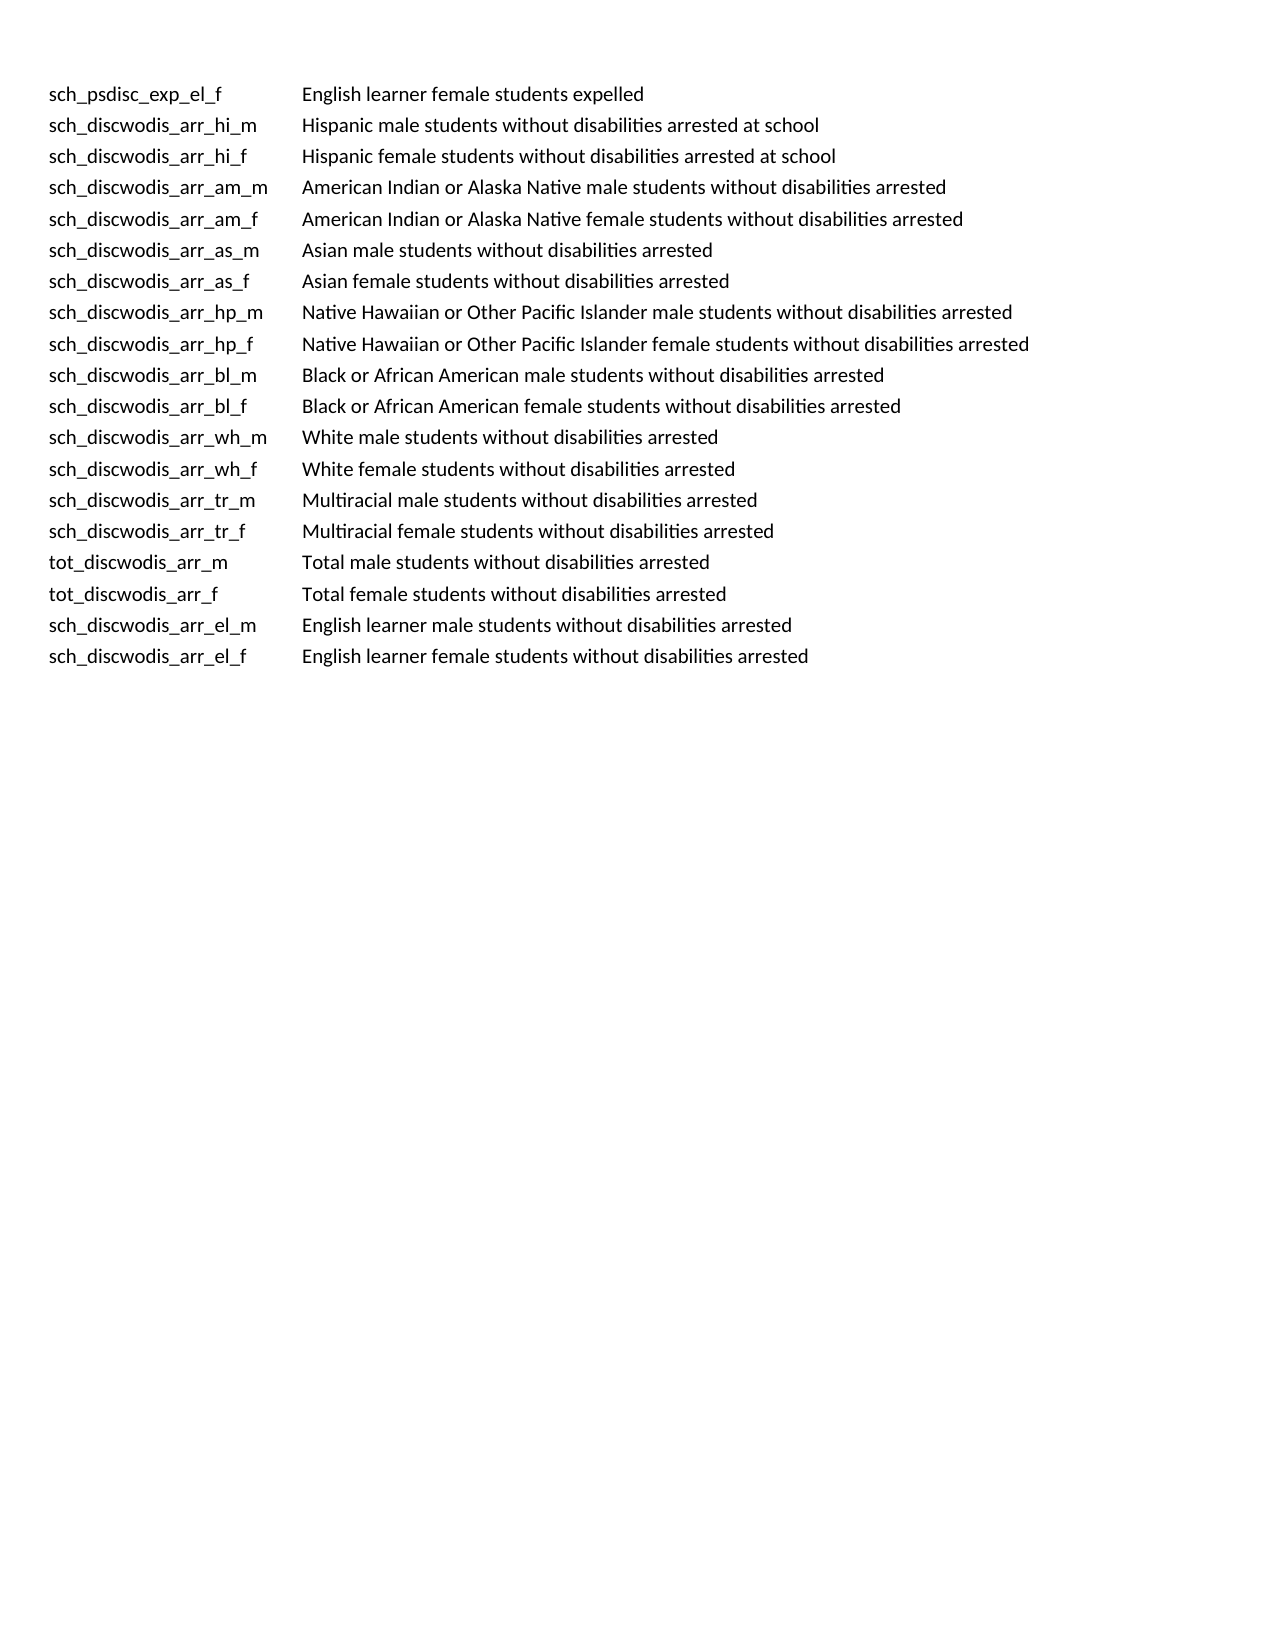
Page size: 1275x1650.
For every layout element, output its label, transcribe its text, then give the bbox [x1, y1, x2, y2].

table_cell sch_psdisc_exp_el_f [38, 75, 291, 106]
table_cell sch_discwodis_arr_am_f [38, 200, 291, 231]
table_cell sch_discwodis_arr_hi_f [38, 138, 291, 169]
table_cell sch_discwodis_arr_el_m [38, 606, 291, 637]
table_cell sch_discwodis_arr_el_f [38, 638, 291, 669]
table_cell Total male students without disabilities arrested [291, 544, 1266, 575]
table_cell sch_discwodis_arr_hi_m [38, 106, 291, 137]
table_cell sch_discwodis_arr_hp_m [38, 294, 291, 325]
table_cell sch_discwodis_arr_wh_m [38, 419, 291, 450]
table_cell White female students without disabilities arrested [291, 450, 1266, 481]
table_cell Asian male students without disabilities arrested [291, 231, 1266, 262]
table_cell tot_discwodis_arr_m [38, 544, 291, 575]
table_cell sch_discwodis_arr_tr_f [38, 513, 291, 544]
table_cell sch_discwodis_arr_tr_m [38, 481, 291, 512]
table_cell sch_discwodis_arr_hp_f [38, 325, 291, 356]
table_cell sch_discwodis_arr_as_f [38, 263, 291, 294]
table_cell English learner female students without disabilities arrested [291, 638, 1266, 669]
table_cell English learner female students expelled [291, 75, 1266, 106]
table_cell sch_discwodis_arr_bl_m [38, 356, 291, 387]
table_cell Asian female students without disabilities arrested [291, 263, 1266, 294]
table_cell Hispanic male students without disabilities arrested at school [291, 106, 1266, 137]
table_cell American Indian or Alaska Native female students without disabilities arrested [291, 200, 1266, 231]
table_cell Multiracial female students without disabilities arrested [291, 513, 1266, 544]
table_cell American Indian or Alaska Native male students without disabilities arrested [291, 169, 1266, 200]
table_cell tot_discwodis_arr_f [38, 575, 291, 606]
table_cell Black or African American male students without disabilities arrested [291, 356, 1266, 387]
table_cell sch_discwodis_arr_am_m [38, 169, 291, 200]
table_cell Native Hawaiian or Other Pacific Islander female students without disabilities arrested [291, 325, 1266, 356]
table_cell Hispanic female students without disabilities arrested at school [291, 138, 1266, 169]
table_cell sch_discwodis_arr_as_m [38, 231, 291, 262]
table_cell Black or African American female students without disabilities arrested [291, 388, 1266, 419]
table_cell sch_discwodis_arr_bl_f [38, 388, 291, 419]
table_cell sch_discwodis_arr_wh_f [38, 450, 291, 481]
table_cell Native Hawaiian or Other Pacific Islander male students without disabilities arrested [291, 294, 1266, 325]
table_cell English learner male students without disabilities arrested [291, 606, 1266, 637]
table_cell White male students without disabilities arrested [291, 419, 1266, 450]
table_cell Total female students without disabilities arrested [291, 575, 1266, 606]
table_cell Multiracial male students without disabilities arrested [291, 481, 1266, 512]
